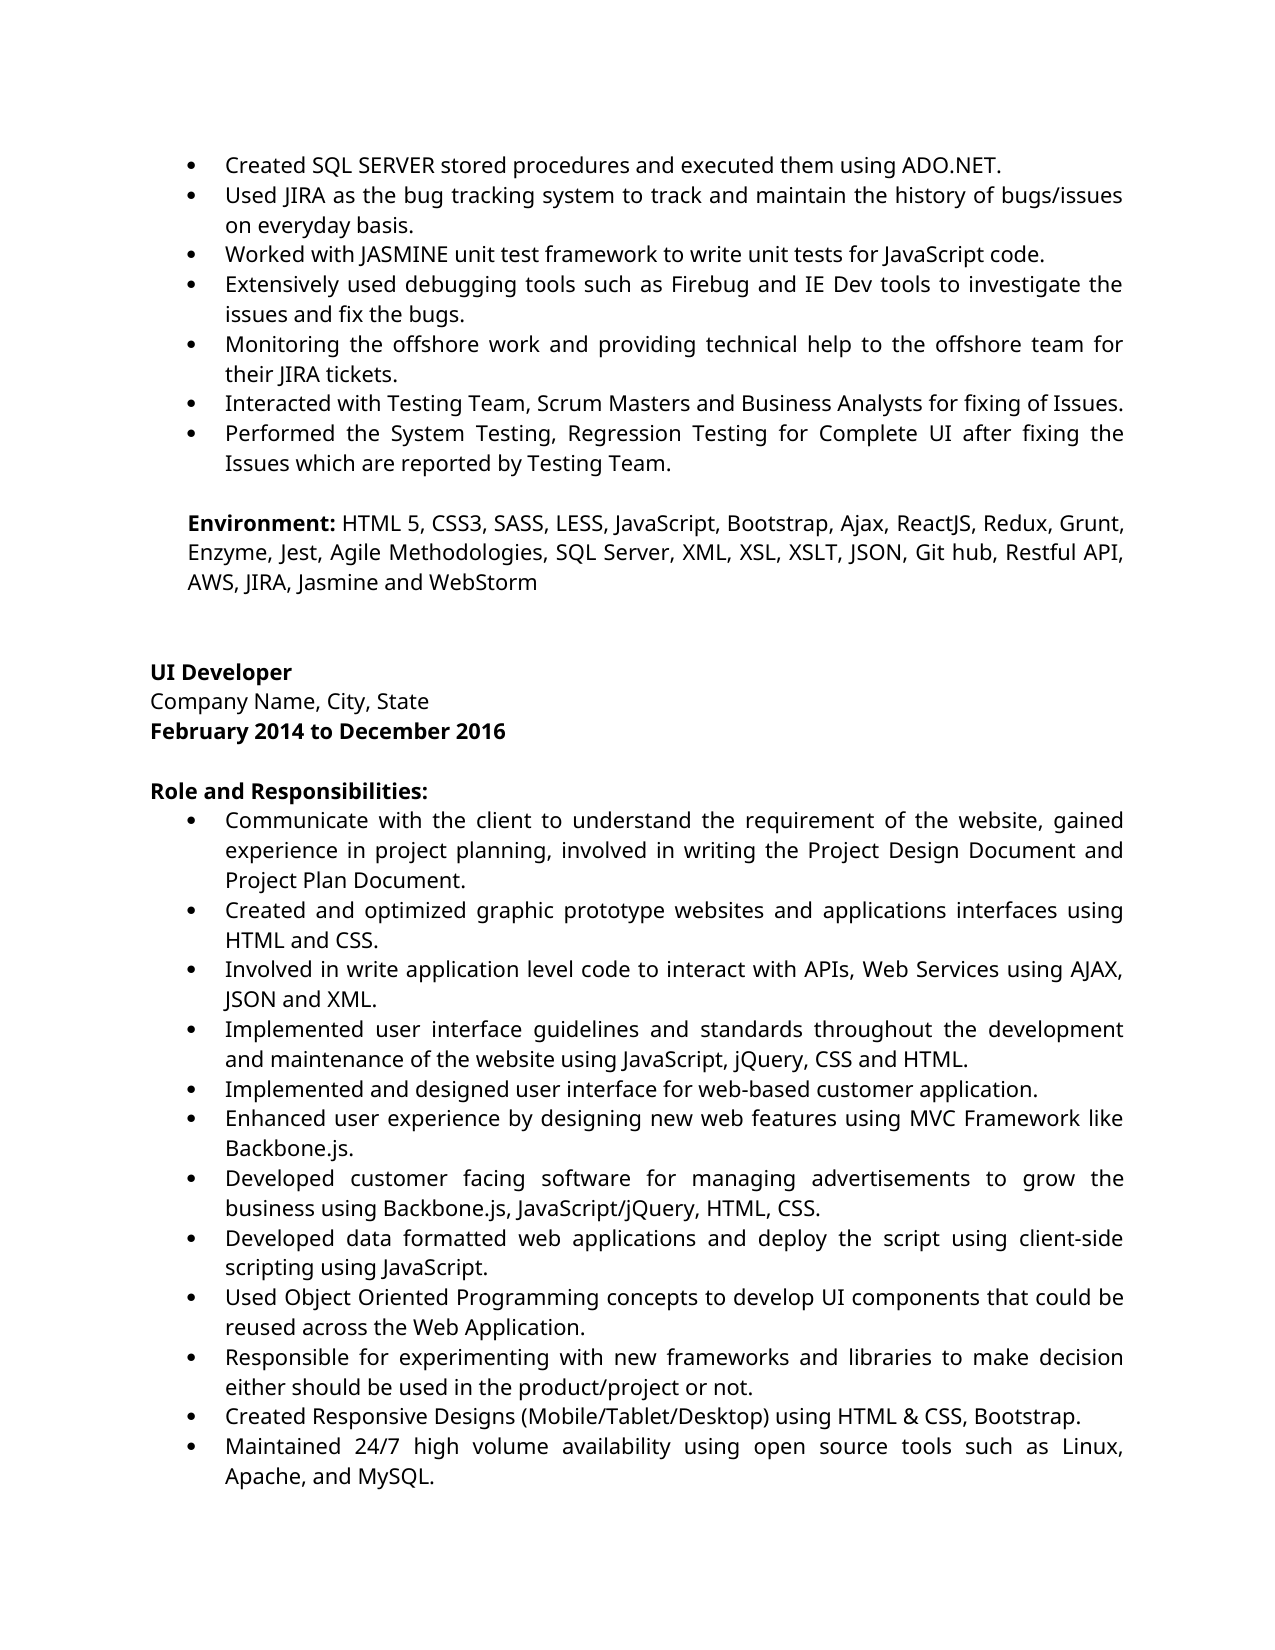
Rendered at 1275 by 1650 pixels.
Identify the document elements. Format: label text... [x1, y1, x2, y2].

text February 2014 to December 2016 [150, 716, 1125, 746]
text Company Name, City, State [150, 686, 1125, 716]
list Enhanced user experience by designing new web features using MVC Framework like Backbone.js. [187, 1103, 1125, 1163]
list Developed data formatted web applications and deploy the script using client-side scripting using JavaScript. [187, 1222, 1125, 1282]
list Involved in write application level code to interact with APIs, Web Services using AJAX, JSON and XML. [187, 954, 1125, 1014]
list Implemented user interface guidelines and standards throughout the development and maintenance of the website using JavaScript, jQuery, CSS and HTML. [187, 1014, 1125, 1073]
text UI Developer [150, 656, 1125, 686]
list Developed customer facing software for managing advertisements to grow the business using Backbone.js, JavaScript/jQuery, HTML, CSS. [187, 1163, 1125, 1222]
list Responsible for experimenting with new frameworks and libraries to make decision either should be used in the product/project or not. [187, 1342, 1125, 1401]
list Created Responsive Designs (Mobile/Tablet/Desktop) using HTML & CSS, Bootstrap. [187, 1401, 1125, 1431]
list Used Object Oriented Programming concepts to develop UI components that could be reused across the Web Application. [187, 1282, 1125, 1342]
list Communicate with the client to understand the requirement of the website, gained experience in project planning, involved in writing the Project Design Document and Project Plan Document. [187, 805, 1125, 895]
list Extensively used debugging tools such as Firebug and IE Dev tools to investigate the issues and fix the bugs. [187, 269, 1125, 329]
text Role and Responsibilities: [150, 776, 1125, 805]
list Maintained 24/7 high volume availability using open source tools such as Linux, Apache, and MySQL. [187, 1431, 1125, 1491]
list Interacted with Testing Team, Scrum Masters and Business Analysts for fixing of Issues. [187, 388, 1125, 418]
list Monitoring the offshore work and providing technical help to the offshore team for their JIRA tickets. [187, 329, 1125, 388]
list Worked with JASMINE unit test framework to write unit tests for JavaScript code. [187, 239, 1125, 269]
list Performed the System Testing, Regression Testing for Complete UI after fixing the Issues which are reported by Testing Team. [187, 418, 1125, 478]
text Environment: HTML 5, CSS3, SASS, LESS, JavaScript, Bootstrap, Ajax, ReactJS, Redux, Grunt, Enzyme, Jest, Agile Methodologies, SQL Server, XML, XSL, XSLT, JSON, Git hub, Restful API, AWS, JIRA, Jasmine and WebStorm [187, 507, 1125, 597]
list Used JIRA as the bug tracking system to track and maintain the history of bugs/issues on everyday basis. [187, 180, 1125, 239]
list Created SQL SERVER stored procedures and executed them using ADO.NET. [187, 150, 1125, 180]
list Implemented and designed user interface for web-based customer application. [187, 1073, 1125, 1103]
list Created and optimized graphic prototype websites and applications interfaces using HTML and CSS. [187, 895, 1125, 954]
